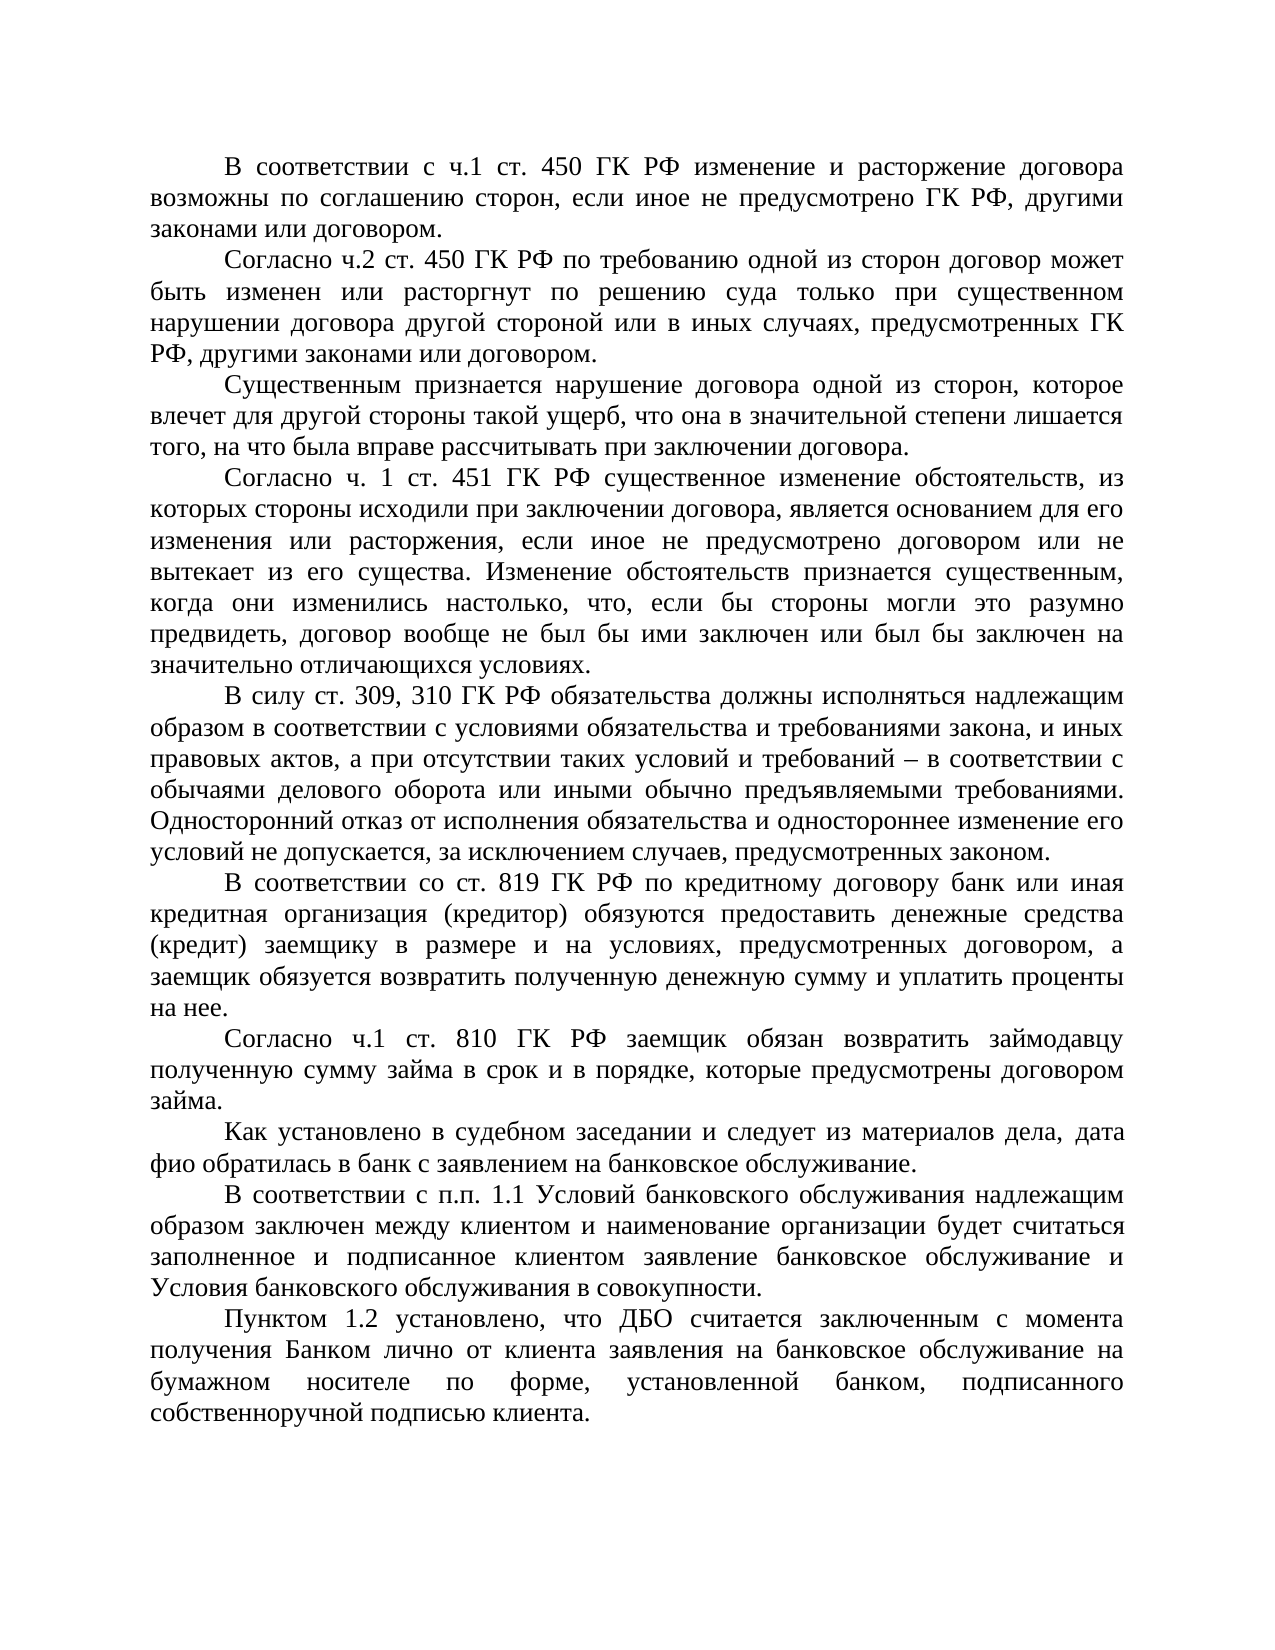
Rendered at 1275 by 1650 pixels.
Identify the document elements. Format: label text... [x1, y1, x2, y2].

text Согласно ч. 1 ст. 451 ГК РФ существенное изменение обстоятельств, из которых стороны исходили при заключении договора, является основанием для его изменения или расторжения, если иное не предусмотрено договором или не вытекает из его существа. Изменение обстоятельств признается существенным, когда они изменились настолько, что, если бы стороны могли это разумно предвидеть, договор вообще не был бы ими заключен или был бы заключен на значительно отличающихся условиях. [150, 461, 1125, 679]
text Пунктом 1.2 установлено, что ДБО считается заключенным с момента получения Банком лично от клиента заявления на банковское обслуживание на бумажном носителе по форме, установленной банком, подписанного собственноручной подписью клиента. [150, 1302, 1125, 1427]
text В силу ст. 309, 310 ГК РФ обязательства должны исполняться надлежащим образом в соответствии с условиями обязательства и требованиями закона, и иных правовых актов, а при отсутствии таких условий и требований – в соответствии с обычаями делового оборота или иными обычно предъявляемыми требованиями. Односторонний отказ от исполнения обязательства и одностороннее изменение его условий не допускается, за исключением случаев, предусмотренных законом. [150, 679, 1125, 866]
text Как установлено в судебном заседании и следует из материалов дела, дата фио обратилась в банк с заявлением на банковское обслуживание. [150, 1116, 1125, 1178]
text Существенным признается нарушение договора одной из сторон, которое влечет для другой стороны такой ущерб, что она в значительной степени лишается того, на что была вправе рассчитывать при заключении договора. [150, 368, 1125, 461]
text В соответствии с ч.1 ст. 450 ГК РФ изменение и расторжение договора возможны по соглашению сторон, если иное не предусмотрено ГК РФ, другими законами или договором. [150, 150, 1125, 243]
text Согласно ч.1 ст. 810 ГК РФ заемщик обязан возвратить займодавцу полученную сумму займа в срок и в порядке, которые предусмотрены договором займа. [150, 1022, 1125, 1116]
text В соответствии со ст. 819 ГК РФ по кредитному договору банк или иная кредитная организация (кредитор) обязуются предоставить денежные средства (кредит) заемщику в размере и на условиях, предусмотренных договором, а заемщик обязуется возвратить полученную денежную сумму и уплатить проценты на нее. [150, 866, 1125, 1022]
text В соответствии с п.п. 1.1 Условий банковского обслуживания надлежащим образом заключен между клиентом и наименование организации будет считаться заполненное и подписанное клиентом заявление банковское обслуживание и Условия банковского обслуживания в совокупности. [150, 1178, 1125, 1302]
text Согласно ч.2 ст. 450 ГК РФ по требованию одной из сторон договор может быть изменен или расторгнут по решению суда только при существенном нарушении договора другой стороной или в иных случаях, предусмотренных ГК РФ, другими законами или договором. [150, 243, 1125, 368]
